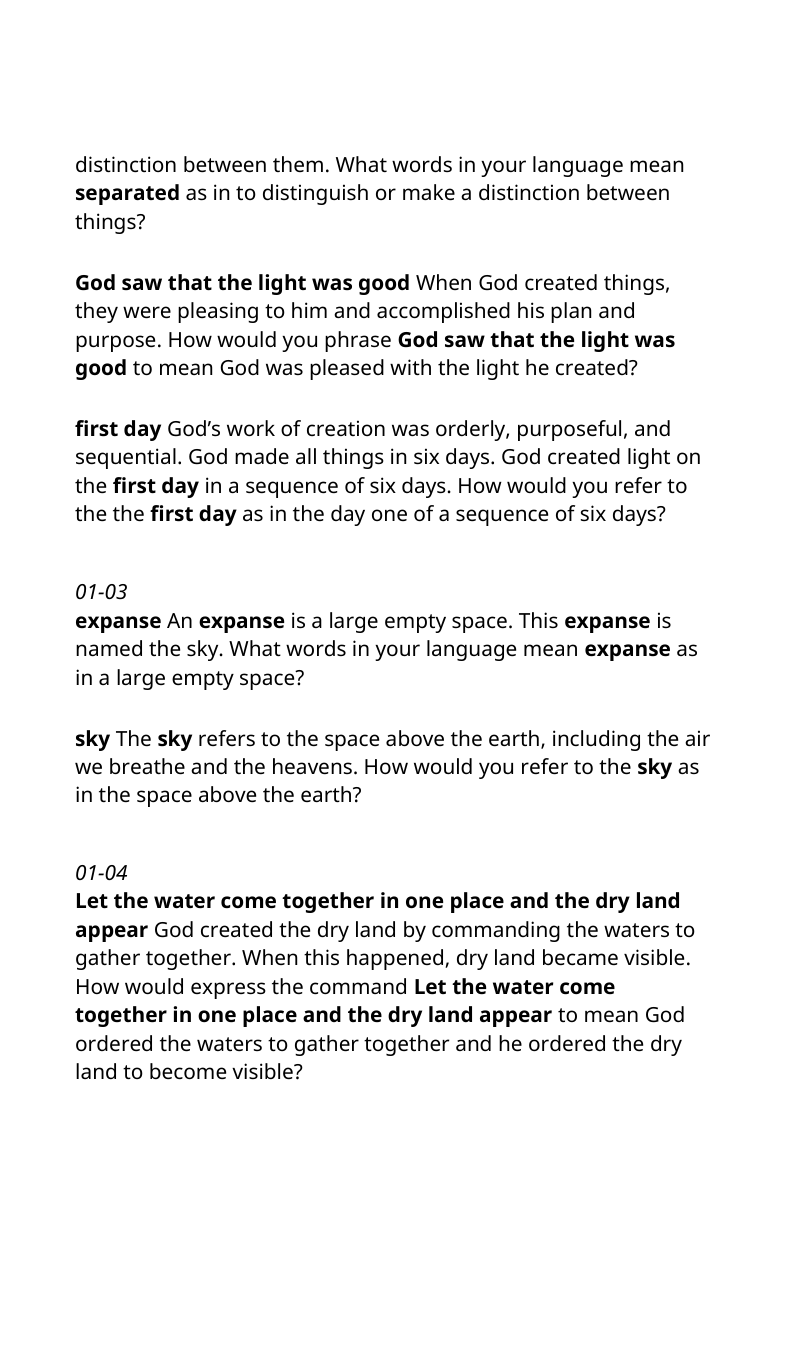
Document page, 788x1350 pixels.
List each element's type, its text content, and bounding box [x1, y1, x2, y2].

subtitle 01-04 [75, 830, 712, 887]
subtitle 01-03 [75, 549, 712, 606]
text expanse An expanse is a large empty space. This expanse is named the sky. What words in your language mean expanse as in a large empty space? [75, 606, 712, 691]
text first day God’s work of creation was orderly, purposeful, and sequential. God made all things in six days. God created light on the first day in a sequence of six days. How would you refer to the the first day as in the day one of a sequence of six days? [75, 386, 712, 528]
text sky The sky refers to the space above the earth, including the air we breathe and the heavens. How would you refer to the sky as in the space above the earth? [75, 695, 712, 809]
